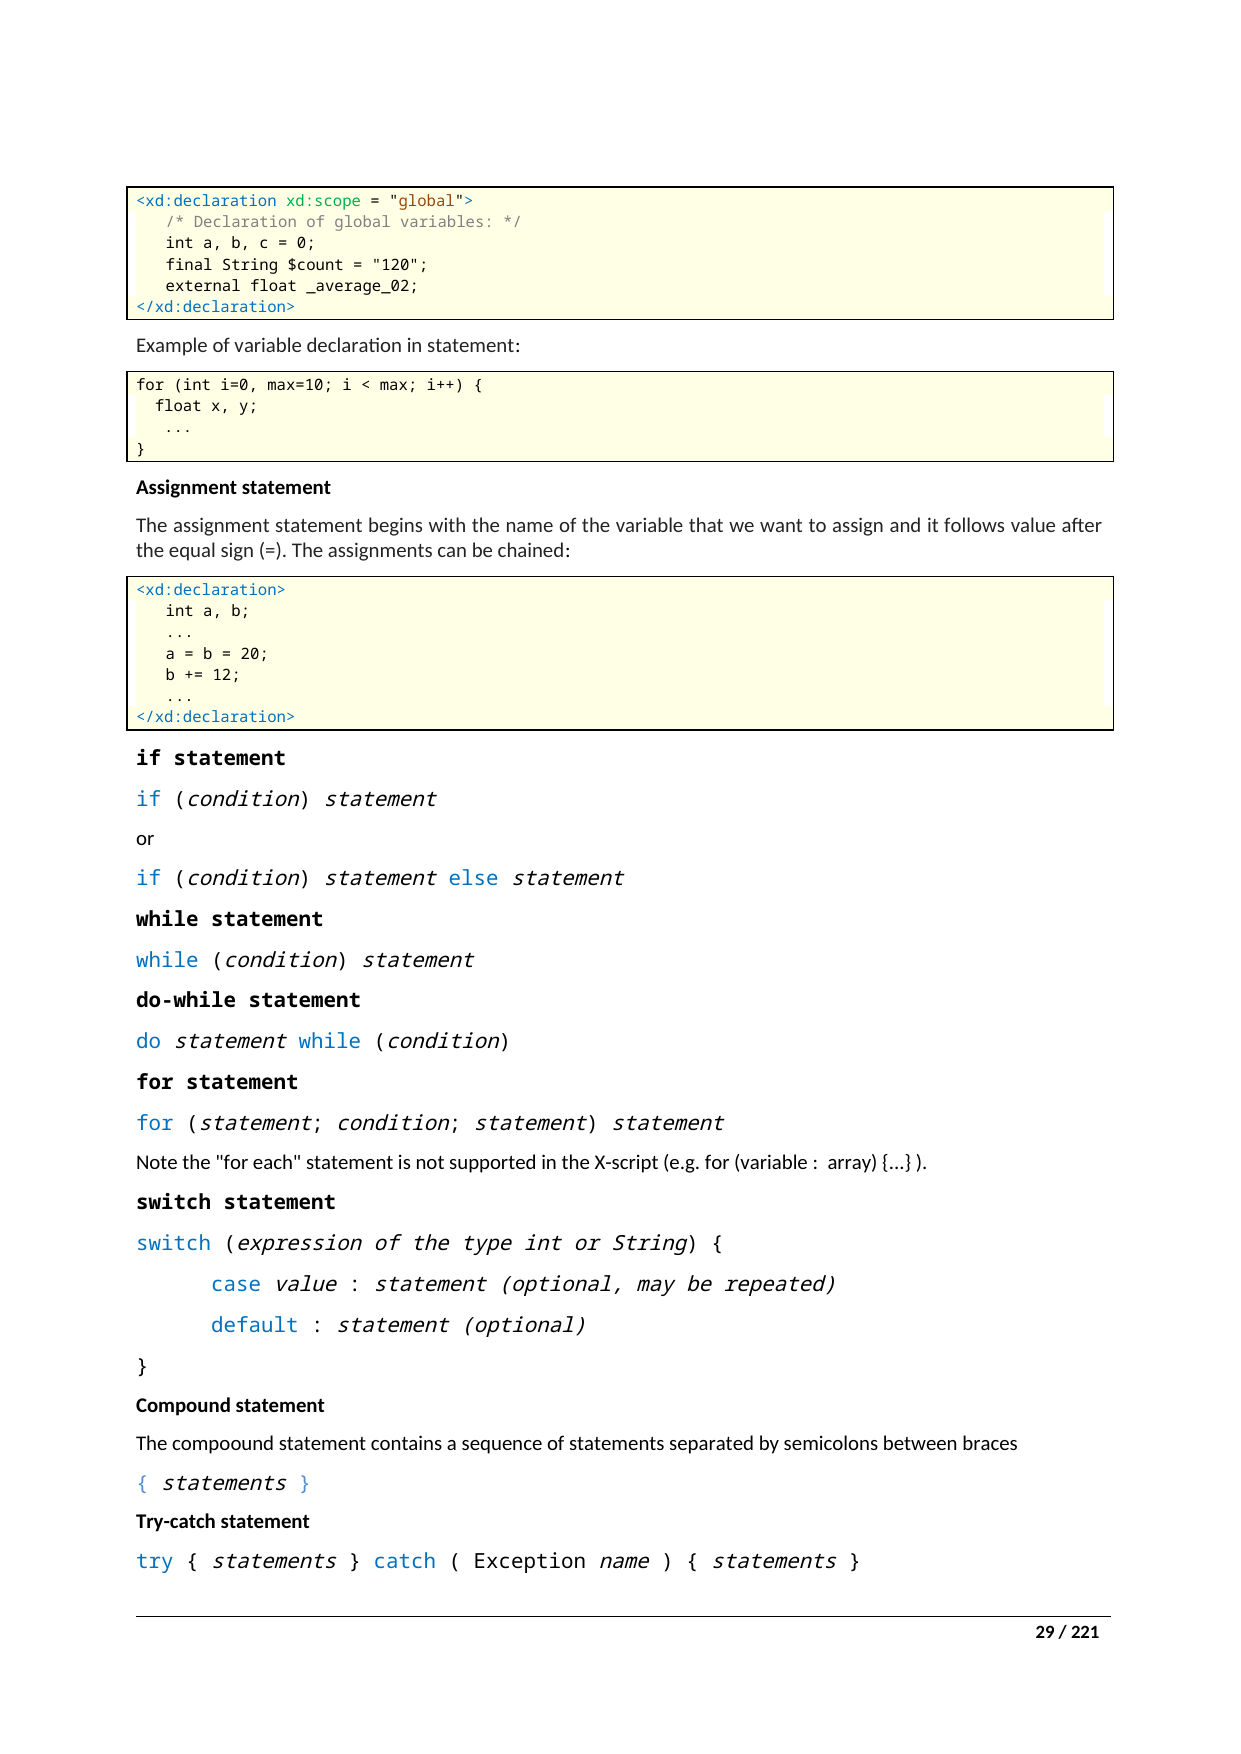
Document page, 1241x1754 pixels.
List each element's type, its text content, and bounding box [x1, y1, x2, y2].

text while statement [136, 904, 1104, 932]
text int a, b; [136, 600, 1104, 621]
text <xd:declaration> [128, 577, 1113, 600]
text /* Declaration of global variables: */ [136, 211, 1104, 232]
text The compoound statement contains a sequence of statements separated by semicolons between braces [136, 1430, 1104, 1455]
text Assignment statement [136, 474, 1104, 500]
text or [136, 825, 1104, 850]
text Note the "for each" statement is not supported in the X-script (e.g. for (variable : array) {...} ). [136, 1149, 1104, 1175]
text default : statement (optional) [136, 1310, 1104, 1338]
text final String $count = "120"; [136, 253, 1104, 274]
text try { statements } catch ( Exception name ) { statements } [136, 1547, 1104, 1575]
text if statement [136, 743, 1104, 771]
text for (int i=0, max=10; i < max; i++) { [128, 372, 1113, 395]
text </xd:declaration> [128, 703, 1113, 729]
text while (condition) statement [136, 945, 1104, 973]
text Compound statement [136, 1392, 1104, 1417]
text switch (expression of the type int or String) { [136, 1228, 1104, 1257]
text for (statement; condition; statement) statement [136, 1108, 1104, 1137]
text external float _average_02; [136, 274, 1104, 293]
text ... [136, 685, 1104, 703]
text ... [136, 416, 1104, 434]
text Try-catch statement [136, 1509, 1104, 1534]
text b += 12; [136, 664, 1104, 685]
text <xd:declaration xd:scope = "global"> [128, 188, 1113, 211]
text for statement [136, 1067, 1104, 1096]
text } [136, 1351, 1104, 1379]
text a = b = 20; [136, 642, 1104, 664]
text The assignment statement begins with the name of the variable that we want to assign and it follows value after the equal sign (=). The assignments can be chained: [136, 512, 1104, 563]
text Example of variable declaration in statement: [136, 333, 1104, 358]
text int a, b, c = 0; [136, 232, 1104, 253]
text if (condition) statement else statement [136, 863, 1104, 891]
text switch statement [136, 1187, 1104, 1216]
text ... [136, 621, 1104, 642]
text } [128, 434, 1113, 461]
text float x, y; [136, 395, 1104, 416]
text if (condition) statement [136, 784, 1104, 812]
text do statement while (condition) [136, 1027, 1104, 1055]
text </xd:declaration> [128, 293, 1113, 319]
text case value : statement (optional, may be repeated) [136, 1269, 1104, 1298]
text { statements } [136, 1468, 1104, 1496]
text do-while statement [136, 986, 1104, 1014]
